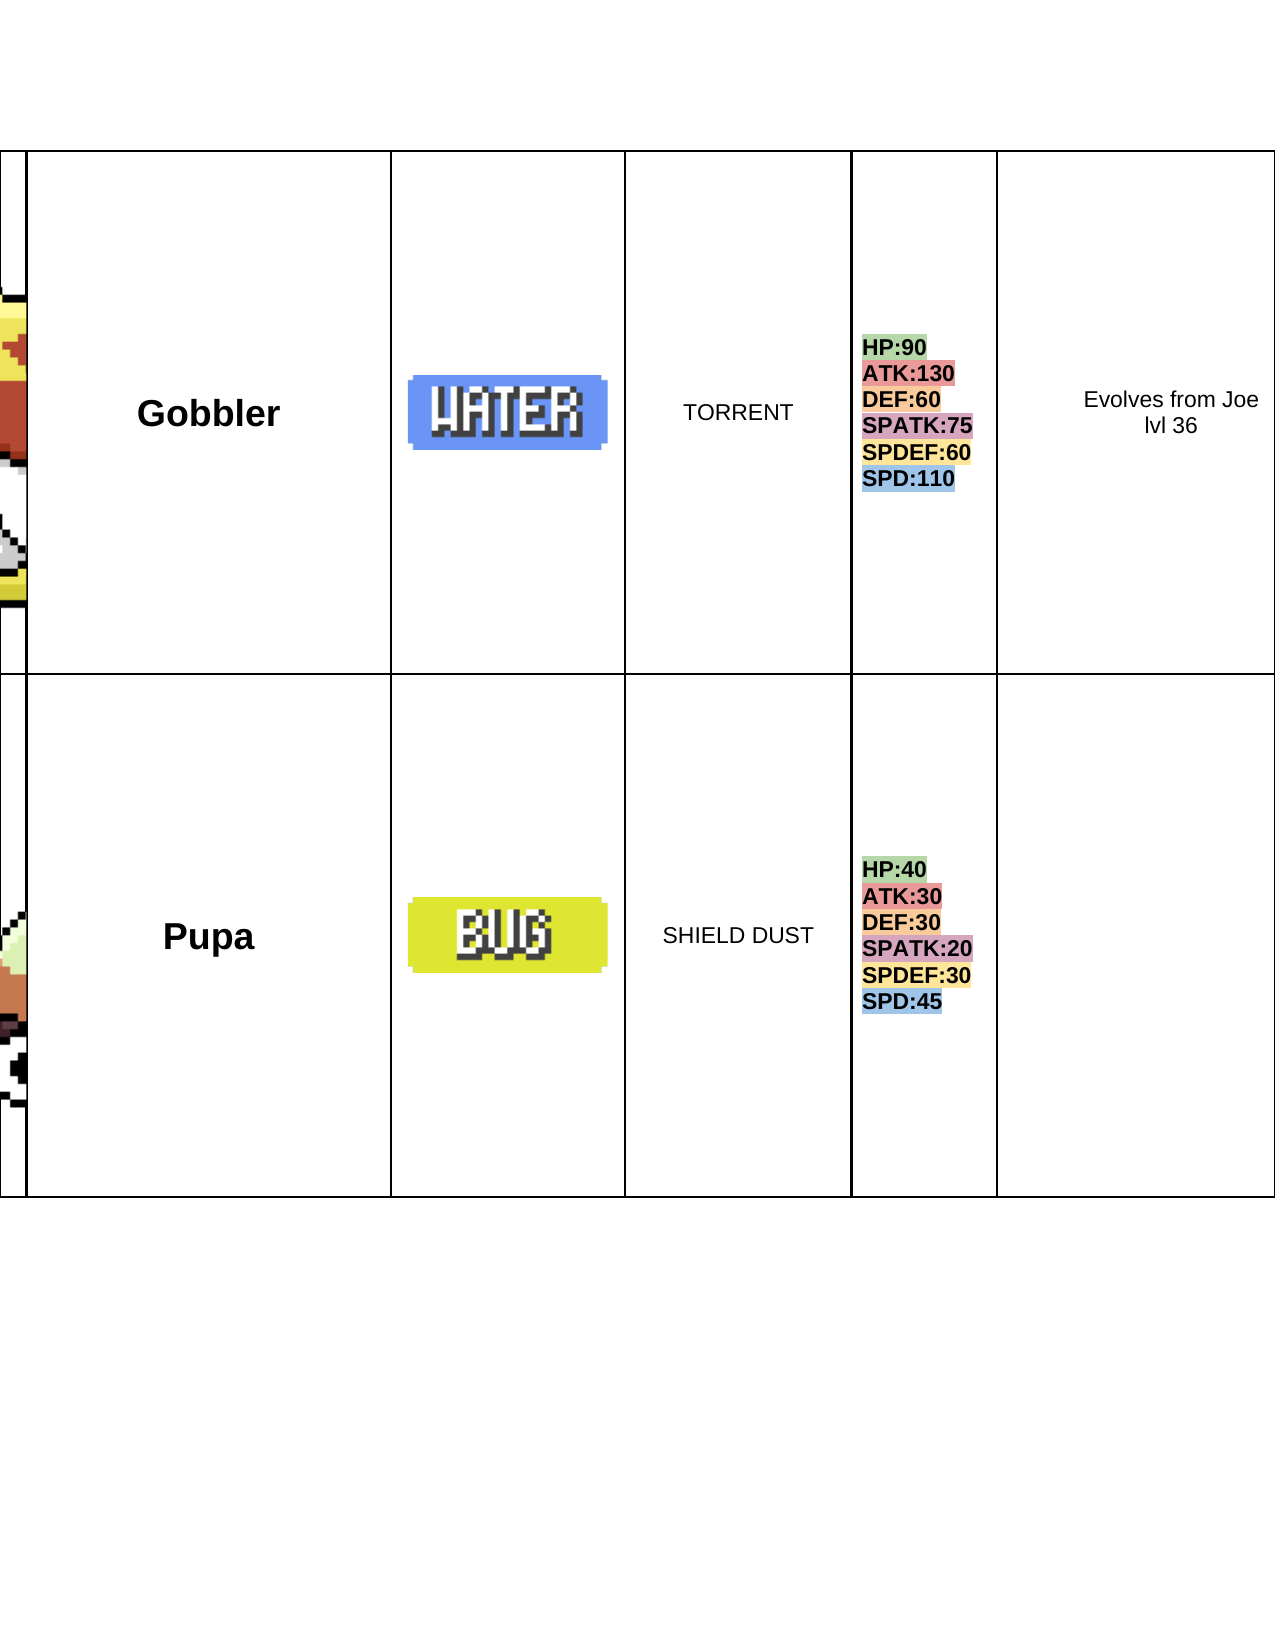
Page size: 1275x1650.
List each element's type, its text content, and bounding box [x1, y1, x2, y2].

table_cell TORRENT [626, 152, 850, 673]
table_cell [1, 675, 25, 685]
table_cell [998, 675, 1274, 1196]
table_cell [1, 663, 25, 673]
table_cell [392, 675, 624, 1196]
table_cell HP:90 ATK:130 DEF:60 SPATK:75 SPDEF:60 SPD:110 [853, 152, 996, 673]
table_cell [1, 152, 25, 162]
table_cell Evolves from Joe lvl 36 [998, 152, 1274, 673]
table_cell Gobbler [28, 152, 390, 673]
picture [407, 375, 608, 450]
table_cell Pupa [28, 675, 390, 1196]
table_cell HP:40 ATK:30 DEF:30 SPATK:20 SPDEF:30 SPD:45 [853, 675, 996, 1196]
table_cell SHIELD DUST [626, 675, 850, 1196]
table_cell [392, 152, 624, 673]
table_cell [1, 1186, 25, 1196]
picture [407, 897, 608, 973]
picture [0, 162, 27, 663]
picture [0, 685, 27, 1186]
